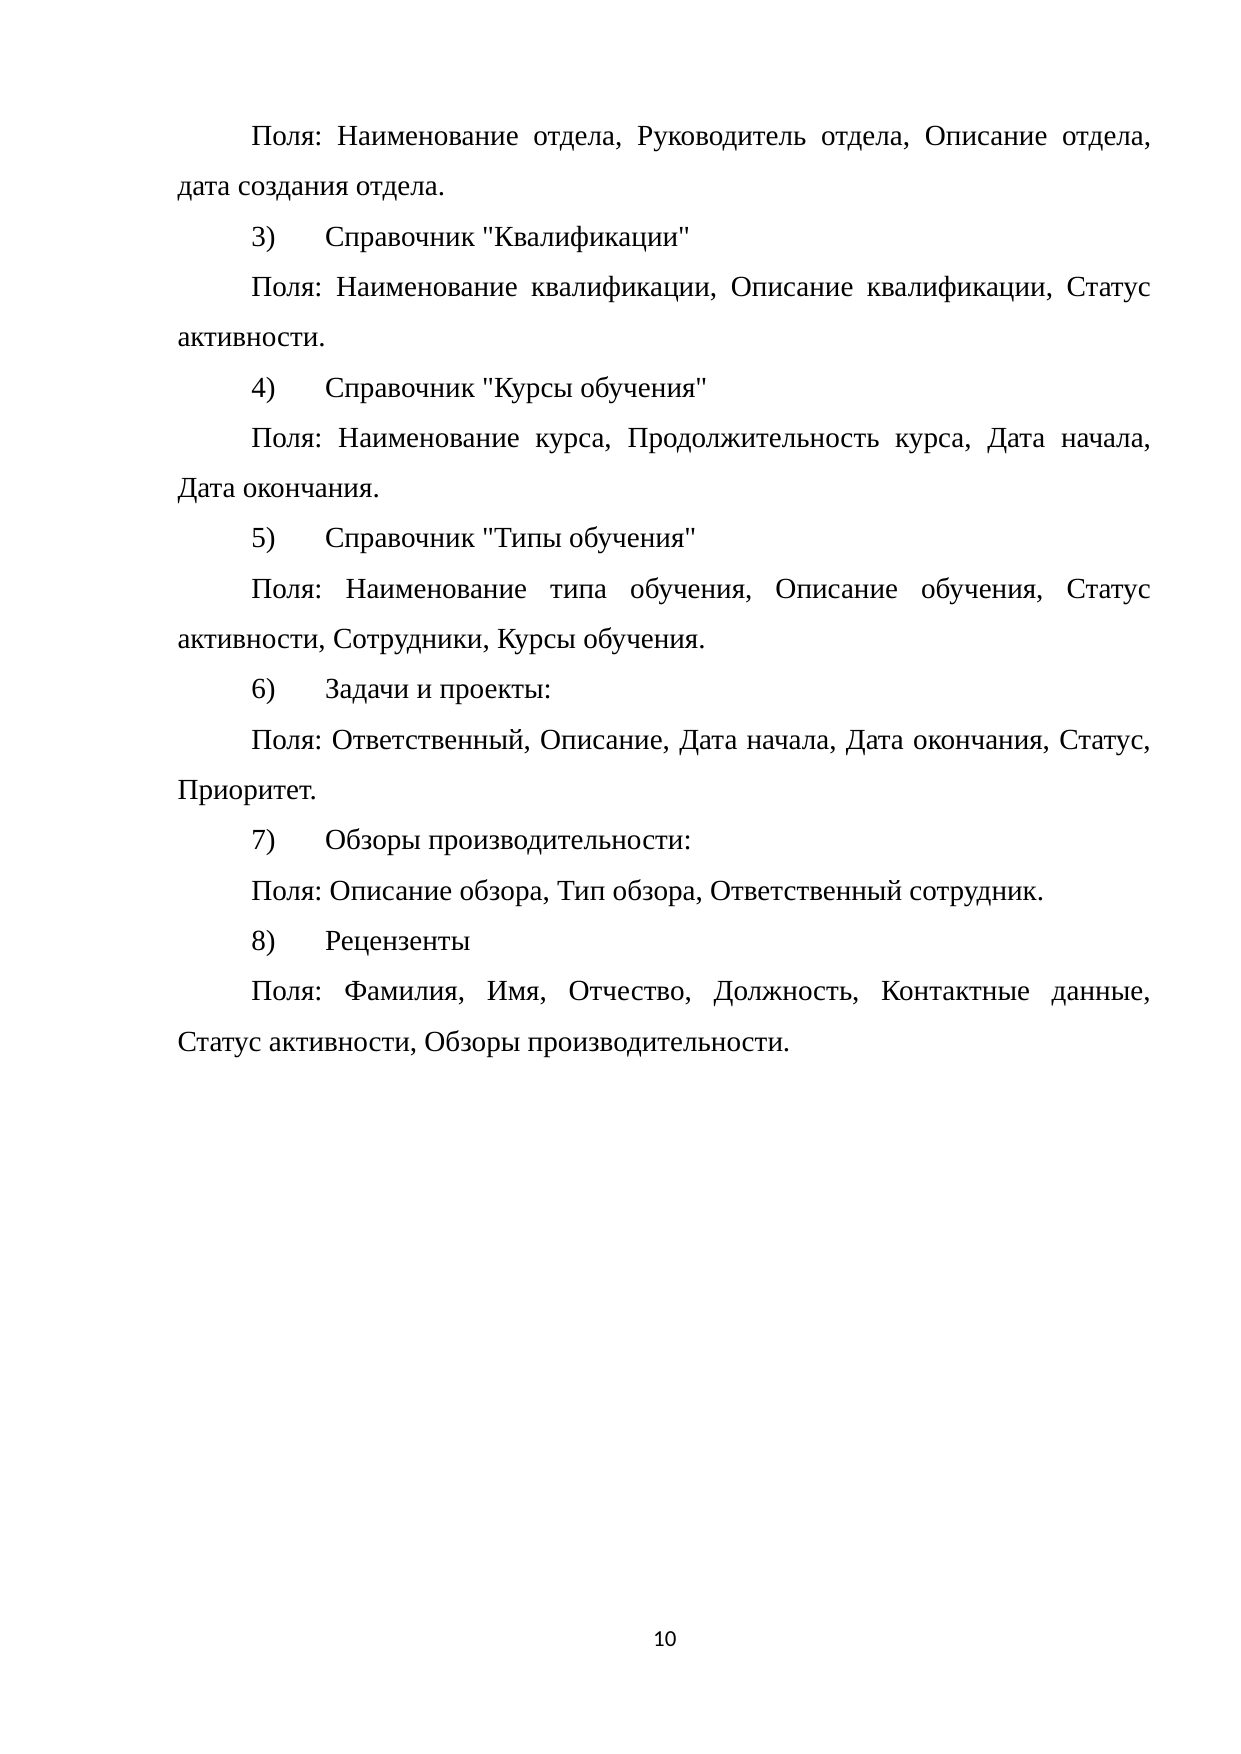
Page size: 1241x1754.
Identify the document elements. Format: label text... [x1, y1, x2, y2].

list Справочник "Квалификации" [177, 219, 1152, 252]
list Обзоры производительности: [177, 822, 1152, 856]
list Поля: Ответственный, Описание, Дата начала, Дата окончания, Статус, Приоритет. [177, 722, 1152, 806]
list Справочник "Типы обучения" [177, 521, 1152, 554]
list Поля: Описание обзора, Тип обзора, Ответственный сотрудник. [177, 873, 1152, 906]
text Поля: Наименование курса, Продолжительность курса, Дата начала, Дата окончания. [177, 420, 1152, 504]
text Поля: Наименование типа обучения, Описание обучения, Статус активности, Сотрудники, Курсы обучения. [177, 571, 1152, 655]
list Рецензенты [177, 923, 1152, 957]
text Поля: Наименование отдела, Руководитель отдела, Описание отдела, дата создания отдела. [177, 118, 1152, 202]
list Справочник "Курсы обучения" [177, 370, 1152, 403]
list Поля: Фамилия, Имя, Отчество, Должность, Контактные данные, Статус активности, Обзоры производительности. [177, 973, 1152, 1057]
text Поля: Наименование квалификации, Описание квалификации, Статус активности. [177, 269, 1152, 353]
list Задачи и проекты: [177, 672, 1152, 705]
